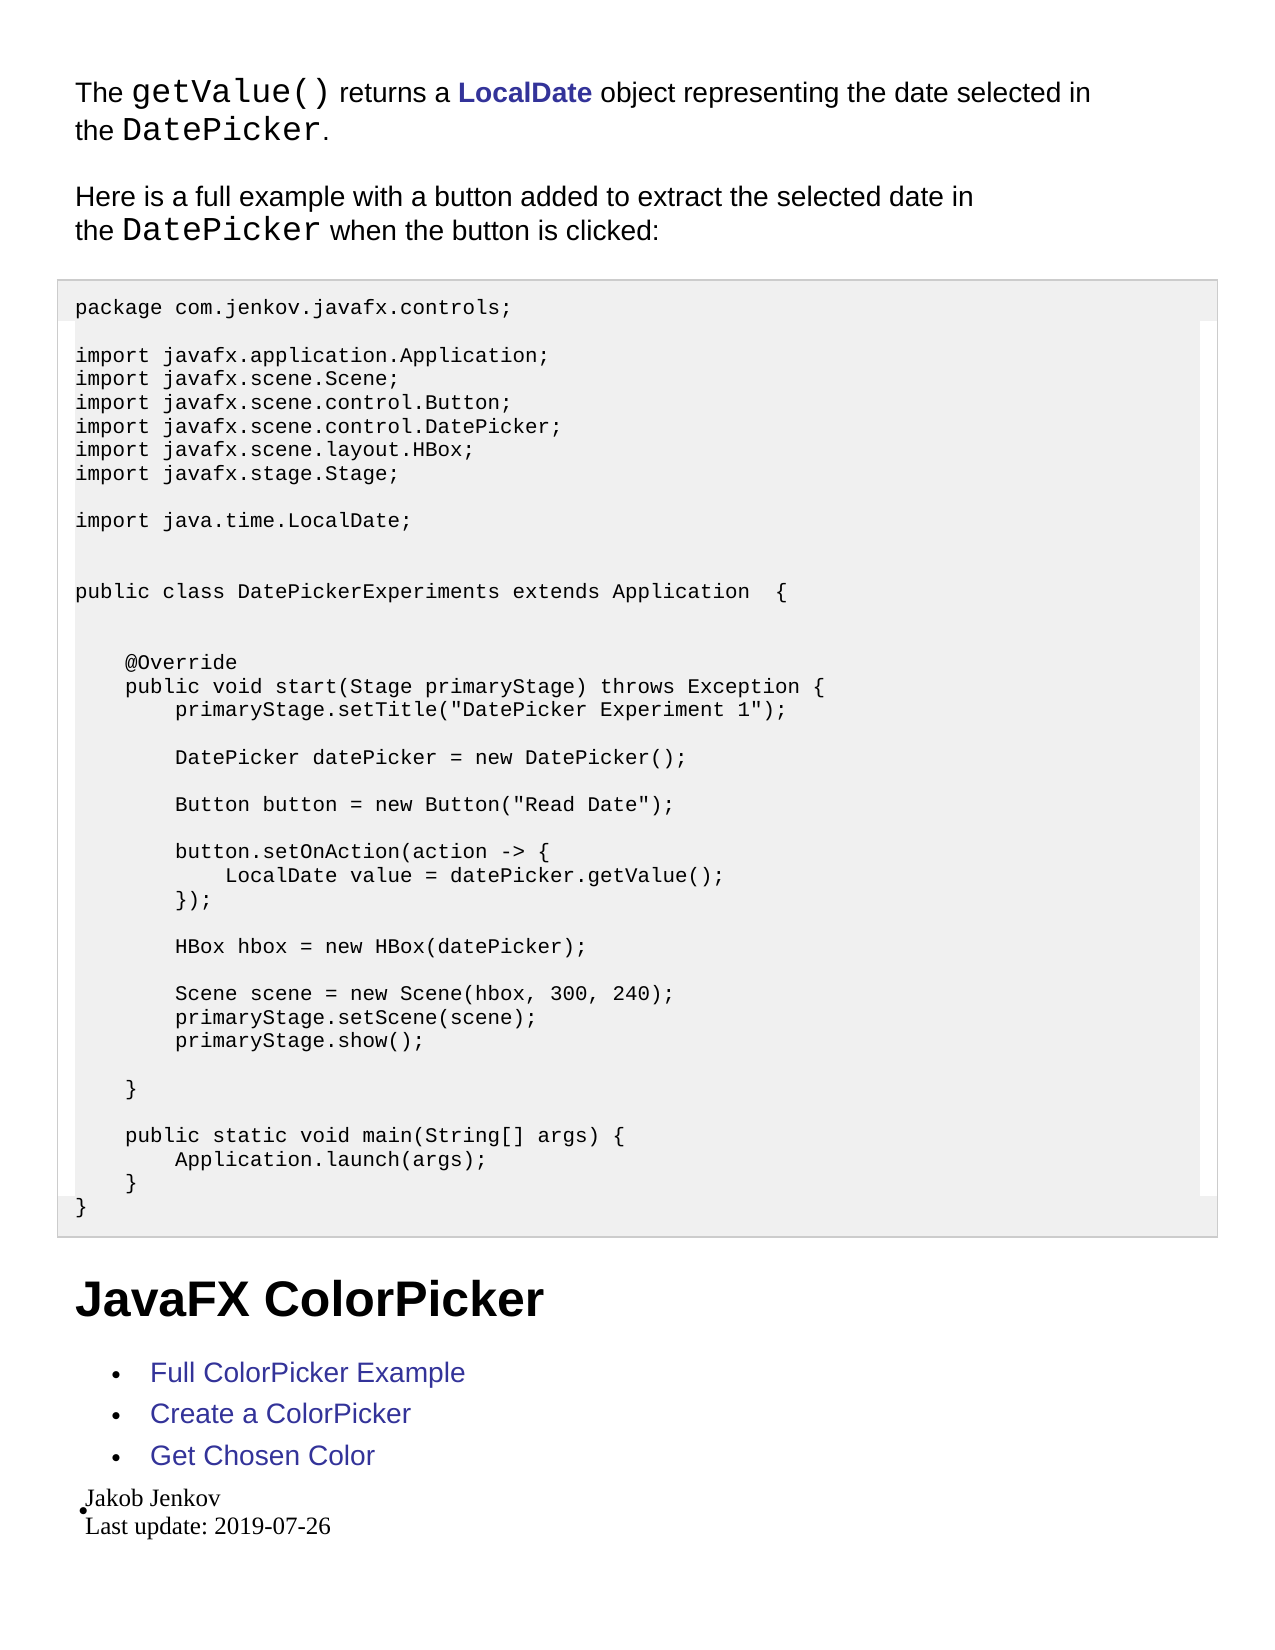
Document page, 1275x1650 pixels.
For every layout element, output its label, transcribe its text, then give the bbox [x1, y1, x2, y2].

text primaryStage.show(); [75, 1030, 1200, 1054]
text public void start(Stage primaryStage) throws Exception { [75, 676, 1200, 699]
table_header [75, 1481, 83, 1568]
text Scene scene = new Scene(hbox, 300, 240); [75, 983, 1200, 1007]
text import javafx.stage.Stage; [75, 463, 1200, 487]
text The getValue() returns a LocalDate object representing the date selected in the DatePicker. [75, 75, 1200, 151]
text JavaFX ColorPicker [75, 1269, 1200, 1327]
text } [75, 1078, 1200, 1101]
text HBox hbox = new HBox(datePicker); [75, 936, 1200, 959]
list Get Chosen Color [112, 1439, 1200, 1472]
text import javafx.scene.Scene; [75, 368, 1200, 392]
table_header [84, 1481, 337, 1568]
text button.setOnAction(action -> { [75, 841, 1200, 865]
text import java.time.LocalDate; [75, 510, 1200, 534]
text import javafx.scene.layout.HBox; [75, 439, 1200, 463]
list Create a ColorPicker [112, 1397, 1200, 1430]
text }); [75, 888, 1200, 912]
text primaryStage.setScene(scene); [75, 1007, 1200, 1030]
text public class DatePickerExperiments extends Application { [75, 581, 1200, 605]
list Full ColorPicker Example [112, 1356, 1200, 1388]
text import javafx.scene.control.Button; [75, 392, 1200, 416]
text @Override [75, 652, 1200, 676]
text Application.launch(args); [75, 1149, 1200, 1172]
text Here is a full example with a button added to extract the selected date in the DatePicker when the button is clicked: [75, 180, 1200, 250]
text import javafx.scene.control.DatePicker; [75, 416, 1200, 439]
text import javafx.application.Application; [75, 345, 1200, 368]
text Button button = new Button("Read Date"); [75, 794, 1200, 818]
text DatePicker datePicker = new DatePicker(); [75, 747, 1200, 770]
text package com.jenkov.javafx.controls; [58, 281, 1217, 321]
text public static void main(String[] args) { [75, 1125, 1200, 1149]
text primaryStage.setTitle("DatePicker Experiment 1"); [75, 699, 1200, 723]
text } [58, 1178, 1217, 1236]
text LocalDate value = datePicker.getValue(); [75, 865, 1200, 888]
